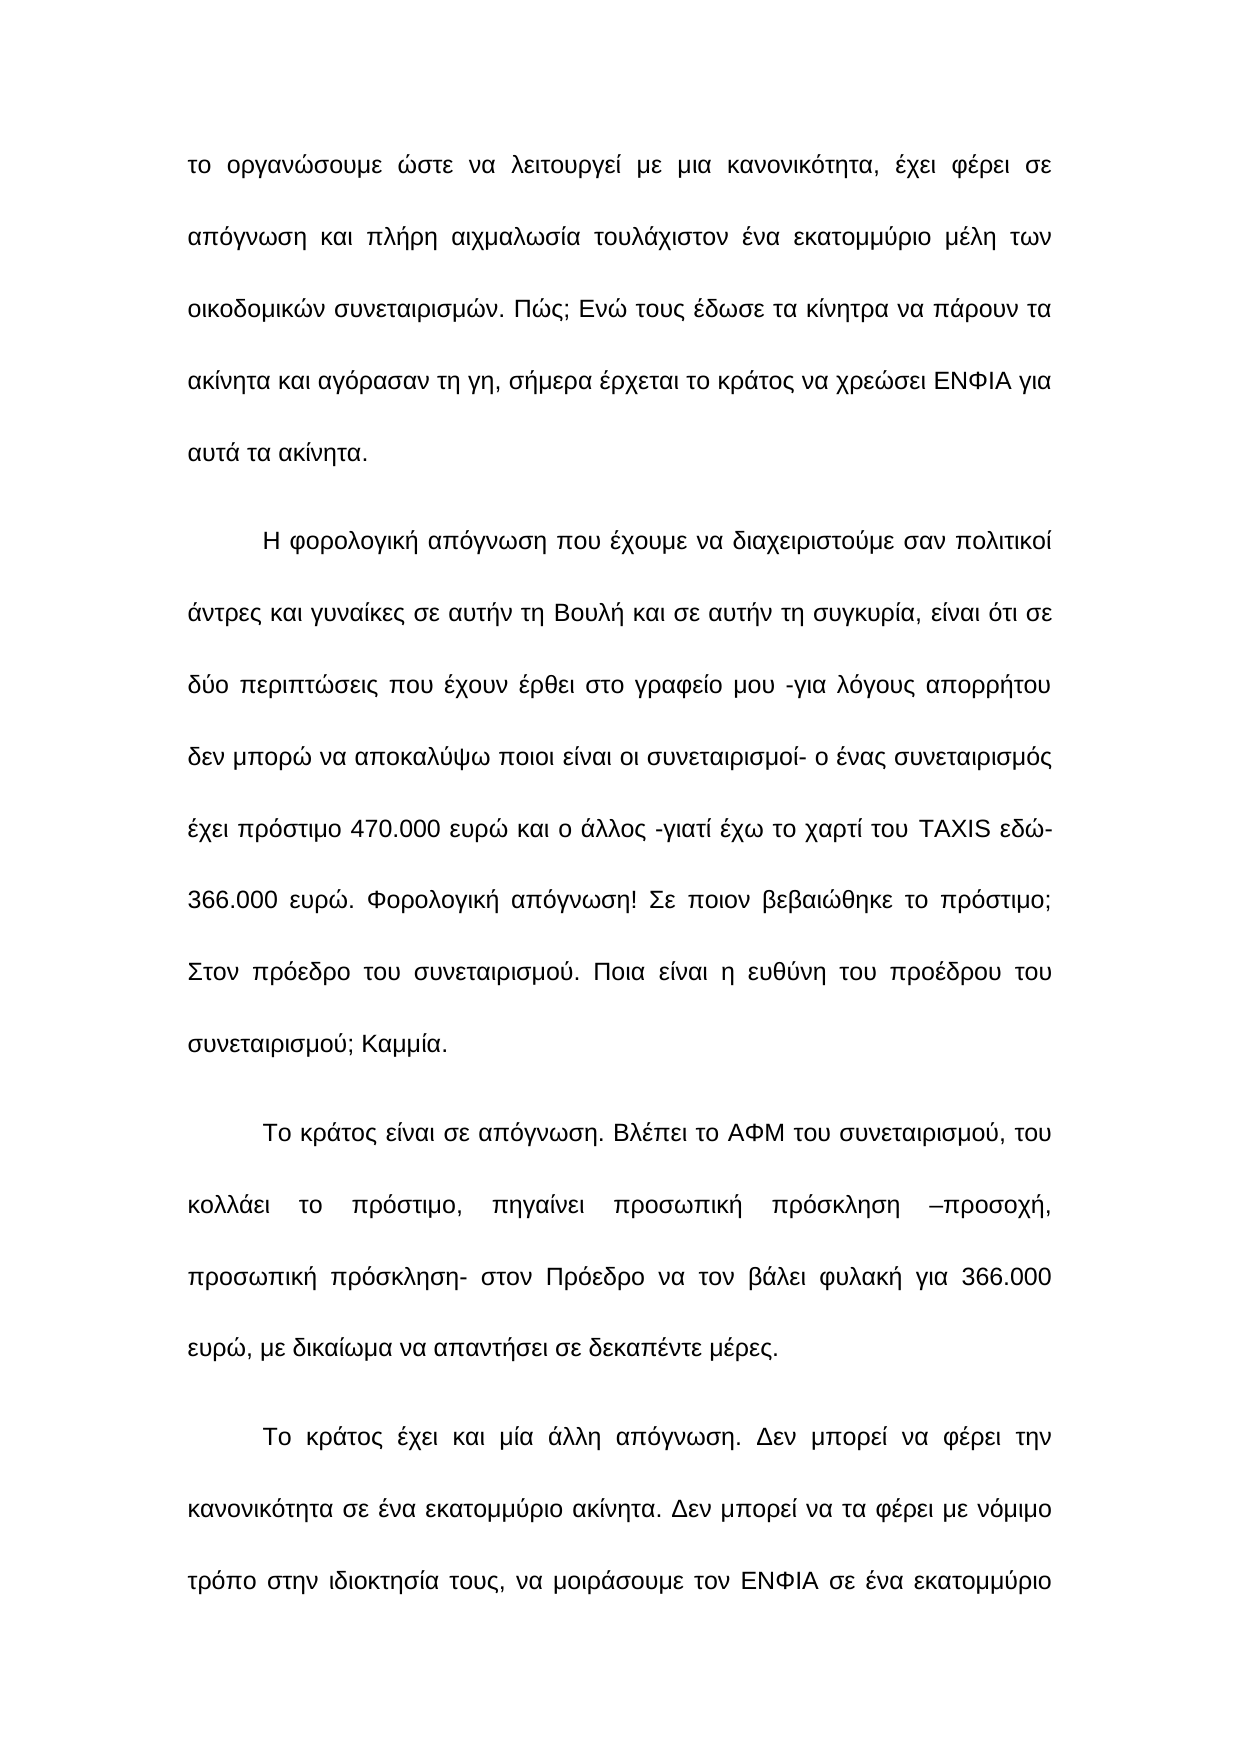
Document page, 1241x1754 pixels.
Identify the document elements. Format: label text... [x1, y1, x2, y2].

text Η φορολογική απόγνωση που έχουμε να διαχειριστούμε σαν πολιτικοί άντρες και γυναίκες σε αυτήν τη Βουλή και σε αυτήν τη συγκυρία, είναι ότι σε δύο περιπτώσεις που έχουν έρθει στο γραφείο μου -για λόγους απορρήτου δεν μπορώ να αποκαλύψω ποιοι είναι οι συνεταιρισμοί- ο ένας συνεταιρισμός έχει πρόστιμο 470.000 ευρώ και ο άλλος -γιατί έχω το χαρτί του TAXIS εδώ- 366.000 ευρώ. Φορολογική απόγνωση! Σε ποιον βεβαιώθηκε το πρόστιμο; Στον πρόεδρο του συνεταιρισμού. Ποια είναι η ευθύνη του προέδρου του συνεταιρισμού; Καμμία. [187, 526, 1053, 1058]
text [187, 162, 1053, 466]
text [187, 1422, 1053, 1576]
text Το κράτος είναι σε απόγνωση. Βλέπει το ΑΦΜ του συνεταιρισμού, του κολλάει το πρόστιμο, πηγαίνει προσωπική πρόσκληση –προσοχή, προσωπική πρόσκληση- στον Πρόεδρο να τον βάλει φυλακή για 366.000 ευρώ, με δικαίωμα να απαντήσει σε δεκαπέντε μέρες. [187, 1118, 1053, 1362]
